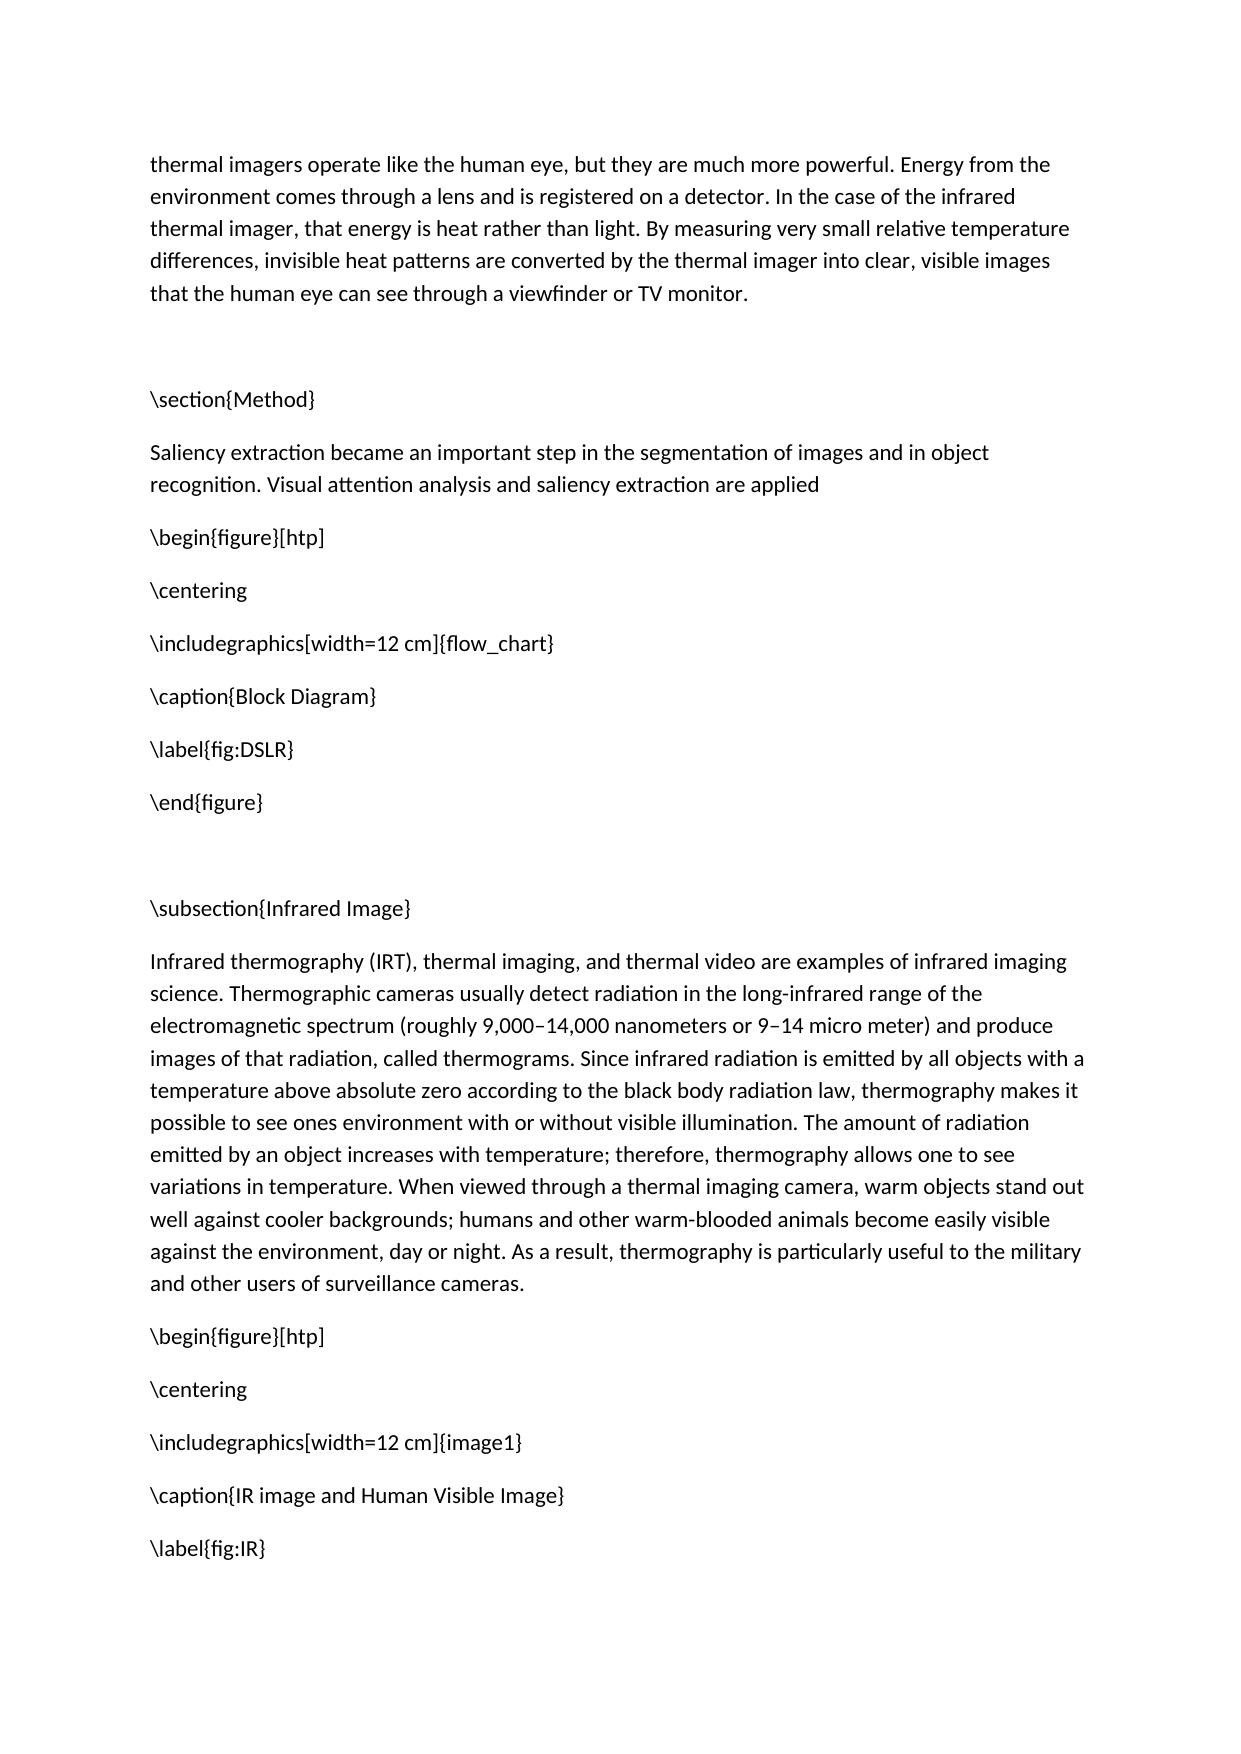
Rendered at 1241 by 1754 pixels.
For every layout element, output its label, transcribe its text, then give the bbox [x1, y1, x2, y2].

text \includegraphics[width=12 cm]{flow_chart} [150, 629, 1090, 657]
text \caption{IR image and Human Visible Image} [150, 1481, 1090, 1509]
text \label{fig:IR} [150, 1534, 1090, 1562]
text \centering [150, 576, 1090, 604]
text \includegraphics[width=12 cm]{image1} [150, 1428, 1090, 1456]
text \section{Method} [150, 385, 1090, 413]
text \caption{Block Diagram} [150, 682, 1090, 710]
text thermal imagers operate like the human eye, but they are much more powerful. Energy from the environment comes through a lens and is registered on a detector. In the case of the infrared thermal imager, that energy is heat rather than light. By measuring very small relative temperature differences, invisible heat patterns are converted by the thermal imager into clear, visible images that the human eye can see through a viewfinder or TV monitor. [150, 150, 1090, 307]
text \label{fig:DSLR} [150, 735, 1090, 763]
text Saliency extraction became an important step in the segmentation of images and in object recognition. Visual attention analysis and saliency extraction are applied [150, 438, 1090, 498]
text \begin{figure}[htp] [150, 1322, 1090, 1350]
text \centering [150, 1375, 1090, 1403]
text \subsection{Infrared Image} [150, 894, 1090, 922]
text Infrared thermography (IRT), thermal imaging, and thermal video are examples of infrared imaging science. Thermographic cameras usually detect radiation in the long-infrared range of the electromagnetic spectrum (roughly 9,000–14,000 nanometers or 9–14 micro meter) and produce images of that radiation, called thermograms. Since infrared radiation is emitted by all objects with a temperature above absolute zero according to the black body radiation law, thermography makes it possible to see ones environment with or without visible illumination. The amount of radiation emitted by an object increases with temperature; therefore, thermography allows one to see variations in temperature. When viewed through a thermal imaging camera, warm objects stand out well against cooler backgrounds; humans and other warm-blooded animals become easily visible against the environment, day or night. As a result, thermography is particularly useful to the military and other users of surveillance cameras. [150, 947, 1090, 1297]
text \end{figure} [150, 788, 1090, 816]
text \begin{figure}[htp] [150, 523, 1090, 551]
